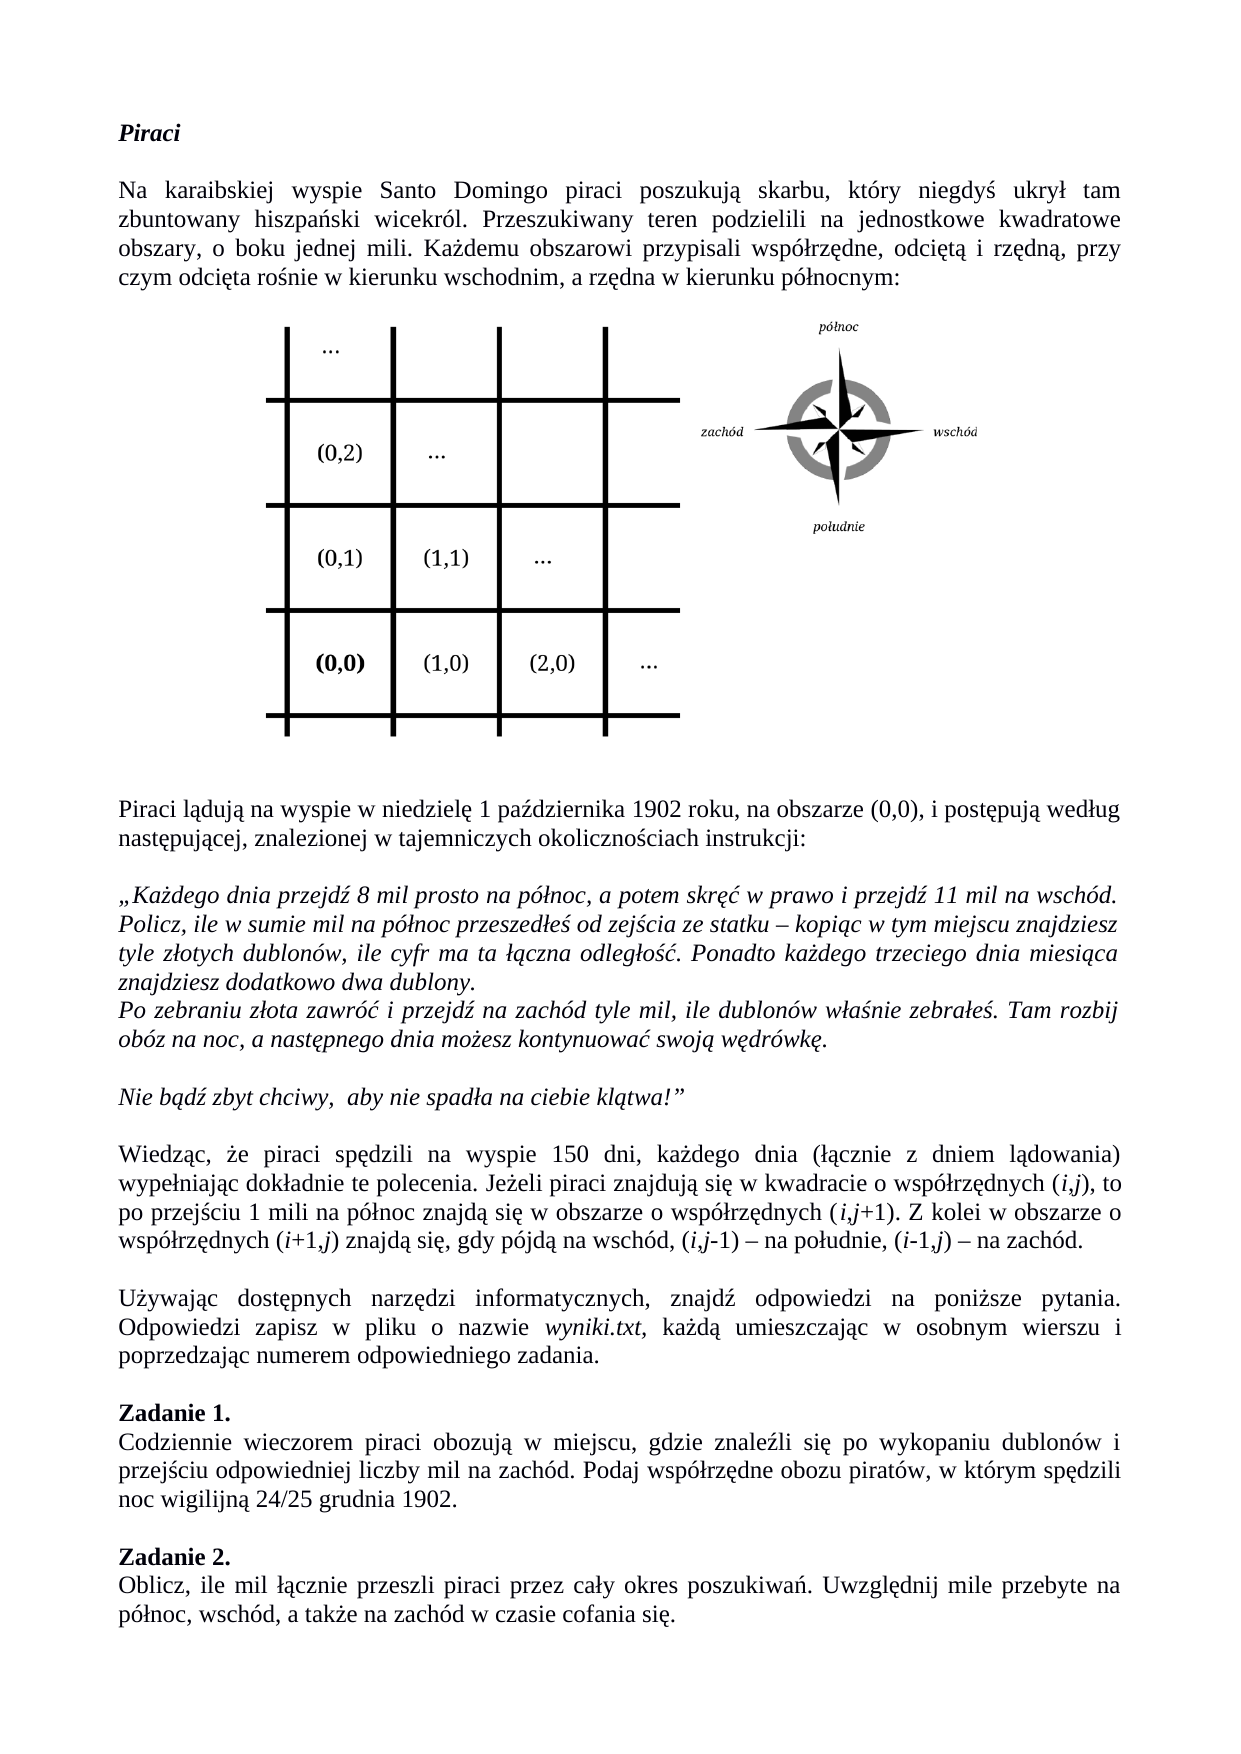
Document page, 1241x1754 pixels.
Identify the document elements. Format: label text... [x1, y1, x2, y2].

text Na karaibskiej wyspie Santo Domingo piraci poszukują skarbu, który niegdyś ukrył tam zbuntowany hiszpański wicekról. Przeszukiwany teren podzielili na jednostkowe kwadratowe obszary, o boku jednej mili. Każdemu obszarowi przypisali współrzędne, odciętą i rzędną, przy czym odcięta rośnie w kierunku wschodnim, a rzędna w kierunku północnym: [118, 176, 1122, 291]
text Codziennie wieczorem piraci obozują w miejscu, gdzie znaleźli się po wykopaniu dublonów i przejściu odpowiedniej liczby mil na zachód. Podaj współrzędne obozu piratów, w którym spędzili noc wigilijną 24/25 grudnia 1902. [118, 1427, 1122, 1513]
text Nie bądź zbyt chciwy, aby nie spadła na ciebie klątwa!” [118, 1082, 1122, 1110]
text Oblicz, ile mil łącznie przeszli piraci przez cały okres poszukiwań. Uwzględnij mile przebyte na północ, wschód, a także na zachód w czasie cofania się. [118, 1570, 1122, 1628]
text Po zebraniu złota zawróć i przejdź na zachód tyle mil, ile dublonów właśnie zebrałeś. Tam rozbij obóz na noc, a następnego dnia możesz kontynuować swoją wędrówkę. [118, 995, 1122, 1053]
text „Każdego dnia przejdź 8 mil prosto na północ, a potem skręć w prawo i przejdź 11 mil na wschód. Policz, ile w sumie mil na północ przeszedłeś od zejścia ze statku – kopiąc w tym miejscu znajdziesz tyle złotych dublonów, ile cyfr ma ta łączna odległość. Ponadto każdego trzeciego dnia miesiąca znajdziesz dodatkowo dwa dublony. [118, 880, 1122, 995]
text Piraci [118, 118, 1122, 147]
text Używając dostępnych narzędzi informatycznych, znajdź odpowiedzi na poniższe pytania. Odpowiedzi zapisz w pliku o nazwie wyniki.txt, każdą umieszczając w osobnym wierszu i poprzedzając numerem odpowiedniego zadania. [118, 1283, 1122, 1369]
picture [263, 319, 977, 737]
text Zadanie 1. [118, 1398, 1122, 1427]
text Piraci lądują na wyspie w niedzielę 1 października 1902 roku, na obszarze (0,0), i postępują według następującej, znalezionej w tajemniczych okolicznościach instrukcji: [118, 794, 1122, 852]
text Zadanie 2. [118, 1542, 1122, 1570]
text Wiedząc, że piraci spędzili na wyspie 150 dni, każdego dnia (łącznie z dniem lądowania) wypełniając dokładnie te polecenia. Jeżeli piraci znajdują się w kwadracie o współrzędnych (i,j), to po przejściu 1 mili na północ znajdą się w obszarze o współrzędnych (i,j+1). Z kolei w obszarze o współrzędnych (i+1,j) znajdą się, gdy pójdą na wschód, (i,j-1) – na południe, (i-1,j) – na zachód. [118, 1139, 1122, 1254]
